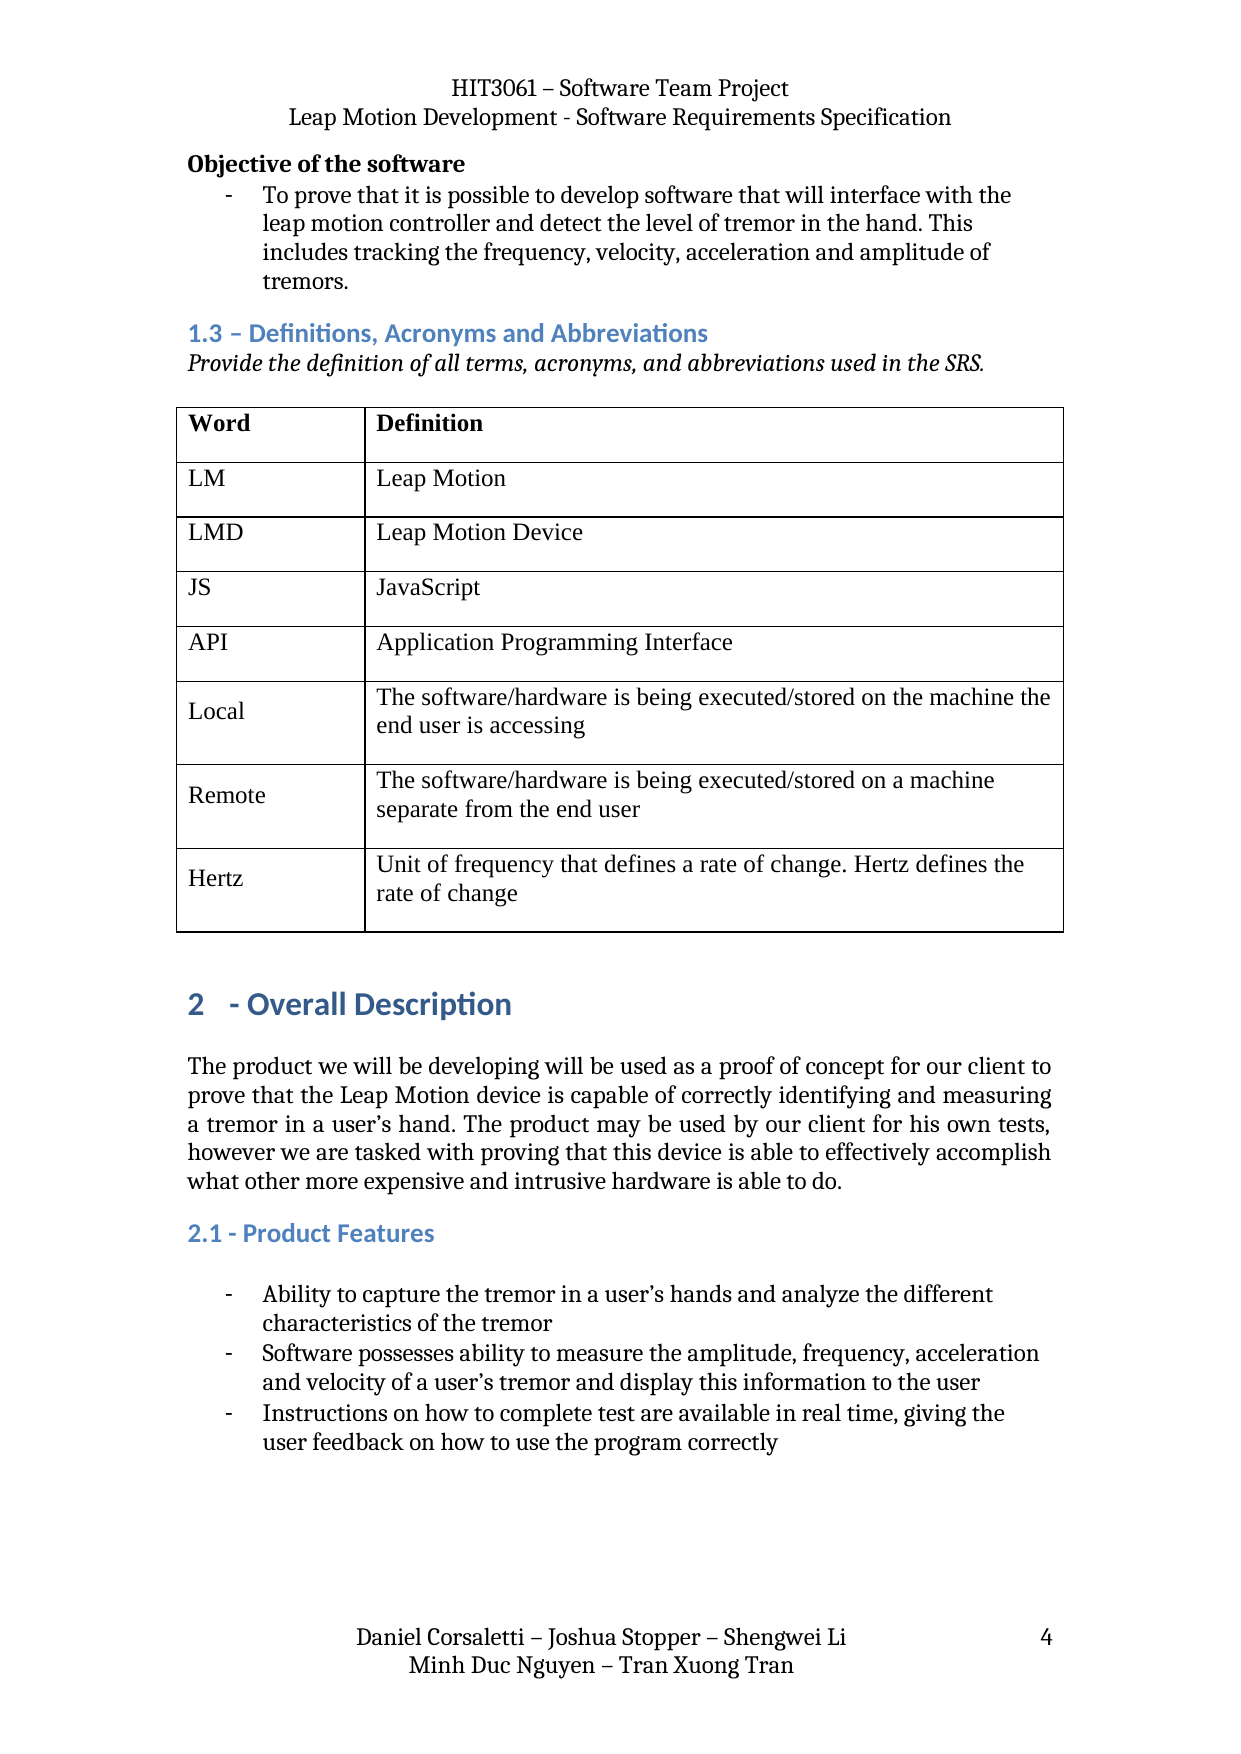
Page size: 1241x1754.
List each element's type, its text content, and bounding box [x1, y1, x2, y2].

list Instructions on how to complete test are available in real time, giving the user feedback on how to use the program correctly [225, 1397, 1053, 1456]
list Ability to capture the tremor in a user’s hands and analyze the different characteristics of the tremor [225, 1278, 1053, 1338]
table_cell Remote [177, 765, 364, 848]
table_cell LM [177, 463, 364, 516]
list Software possesses ability to measure the amplitude, frequency, acceleration and velocity of a user’s tremor and display this information to the user [225, 1338, 1053, 1397]
table_cell The software/hardware is being executed/stored on a machine separate from the end user [366, 765, 1063, 848]
text The product we will be developing will be used as a proof of concept for our client to prove that the Leap Motion device is capable of correctly identifying and measuring a tremor in a user’s hand. The product may be used by our client for his own tests, however we are tasked with proving that this device is able to effectively accomplish what other more expensive and intrusive hardware is able to do. [187, 1052, 1053, 1196]
table_header Word [177, 408, 364, 462]
subtitle – Definitions, Acronyms and Abbreviations [187, 316, 1053, 349]
table_cell API [177, 627, 364, 681]
table_header Definition [366, 408, 1063, 462]
table_cell The software/hardware is being executed/stored on the machine the end user is accessing [366, 682, 1063, 764]
table_cell Hertz [177, 849, 364, 931]
text Provide the definition of all terms, acronyms, and abbreviations used in the SRS. [187, 349, 1053, 378]
table_cell JavaScript [366, 572, 1063, 626]
table_cell Leap Motion [366, 463, 1063, 516]
table_cell Leap Motion Device [366, 518, 1063, 571]
subtitle - Overall Description [187, 982, 1053, 1023]
table_cell LMD [177, 518, 364, 571]
table_cell JS [177, 572, 364, 626]
table_cell Unit of frequency that defines a rate of change. Hertz defines the rate of change [366, 849, 1063, 931]
table_cell Local [177, 682, 364, 764]
table_cell Application Programming Interface [366, 627, 1063, 681]
list To prove that it is possible to develop software that will interface with the leap motion controller and detect the level of tremor in the hand. This includes tracking the frequency, velocity, acceleration and amplitude of tremors. [225, 179, 1053, 296]
text Objective of the software [187, 150, 1053, 179]
subtitle 2.1 - Product Features [187, 1217, 1053, 1249]
